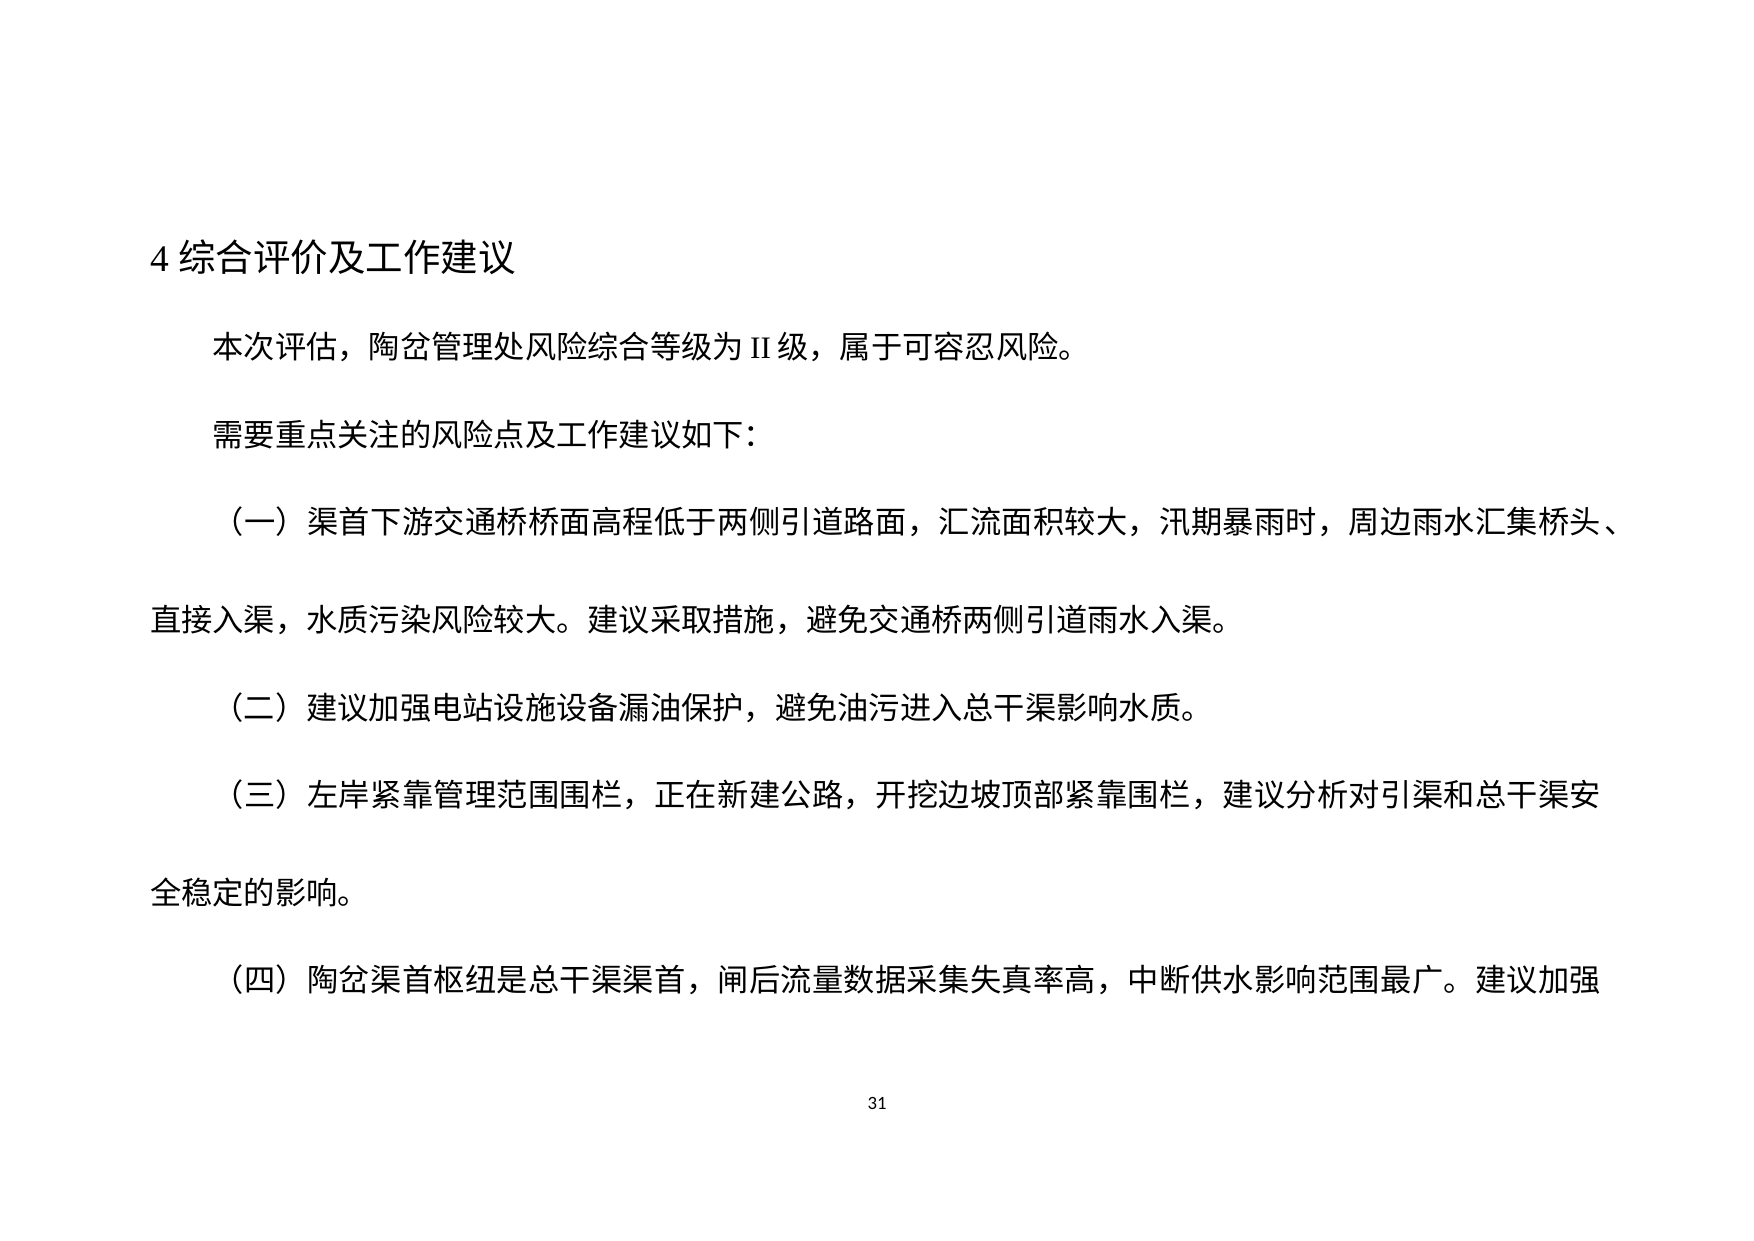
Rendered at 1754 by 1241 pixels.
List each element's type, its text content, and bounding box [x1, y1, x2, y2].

text 需要重点关注的风险点及工作建议如下： [150, 400, 1604, 465]
text （三）左岸紧靠管理范围围栏，正在新建公路，开挖边坡顶部紧靠围栏，建议分析对引渠和总干渠安全稳定的影响。 [150, 761, 1604, 923]
subtitle 4 综合评价及工作建议 [150, 223, 1604, 288]
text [150, 946, 1604, 1011]
text （一）渠首下游交通桥桥面高程低于两侧引道路面，汇流面积较大，汛期暴雨时，周边雨水汇集桥头、直接入渠，水质污染风险较大。建议采取措施，避免交通桥两侧引道雨水入渠。 [150, 488, 1604, 650]
text 本次评估，陶岔管理处风险综合等级为II级，属于可容忍风险。 [150, 313, 1604, 378]
text （二）建议加强电站设施设备漏油保护，避免油污进入总干渠影响水质。 [150, 673, 1604, 738]
